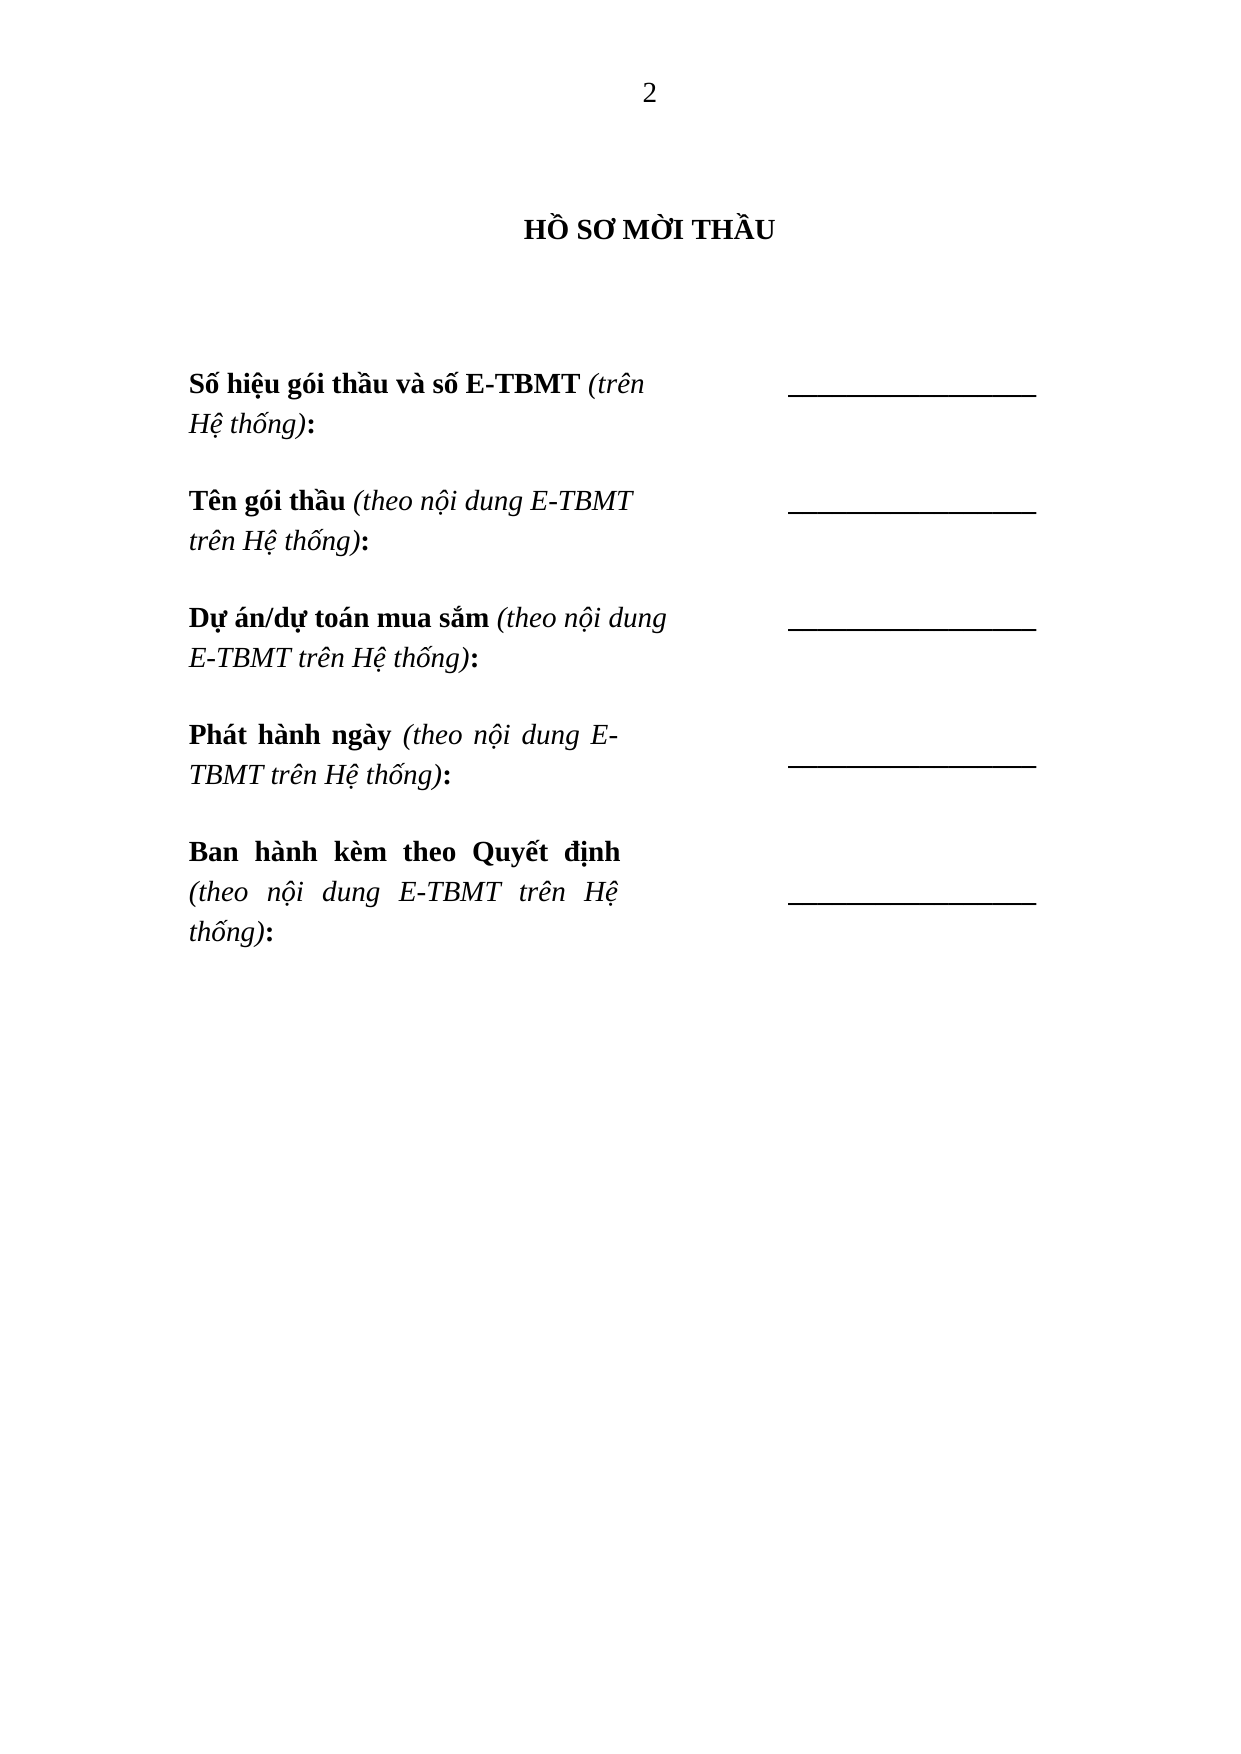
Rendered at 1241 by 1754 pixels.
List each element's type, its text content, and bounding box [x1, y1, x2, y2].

table_cell _________________ [691, 680, 1133, 797]
table_cell _________________ [691, 797, 1133, 954]
table_cell Tên gói thầu (theo nội dung E-TBMT trên Hệ thống): [177, 446, 691, 563]
table_header _________________ [691, 329, 1133, 446]
table_cell _________________ [691, 446, 1133, 563]
table_cell _________________ [691, 563, 1133, 679]
title HỒ SƠ MỜI THẦU [177, 212, 1122, 246]
table_cell Phát hành ngày (theo nội dung E-TBMT trên Hệ thống): [177, 680, 691, 797]
table_cell Dự án/dự toán mua sắm (theo nội dung E-TBMT trên Hệ thống): [177, 563, 691, 679]
table_cell Ban hành kèm theo Quyết định (theo nội dung E-TBMT trên Hệ thống): [177, 797, 691, 954]
table_header Số hiệu gói thầu và số E-TBMT (trên Hệ thống): [177, 329, 691, 446]
